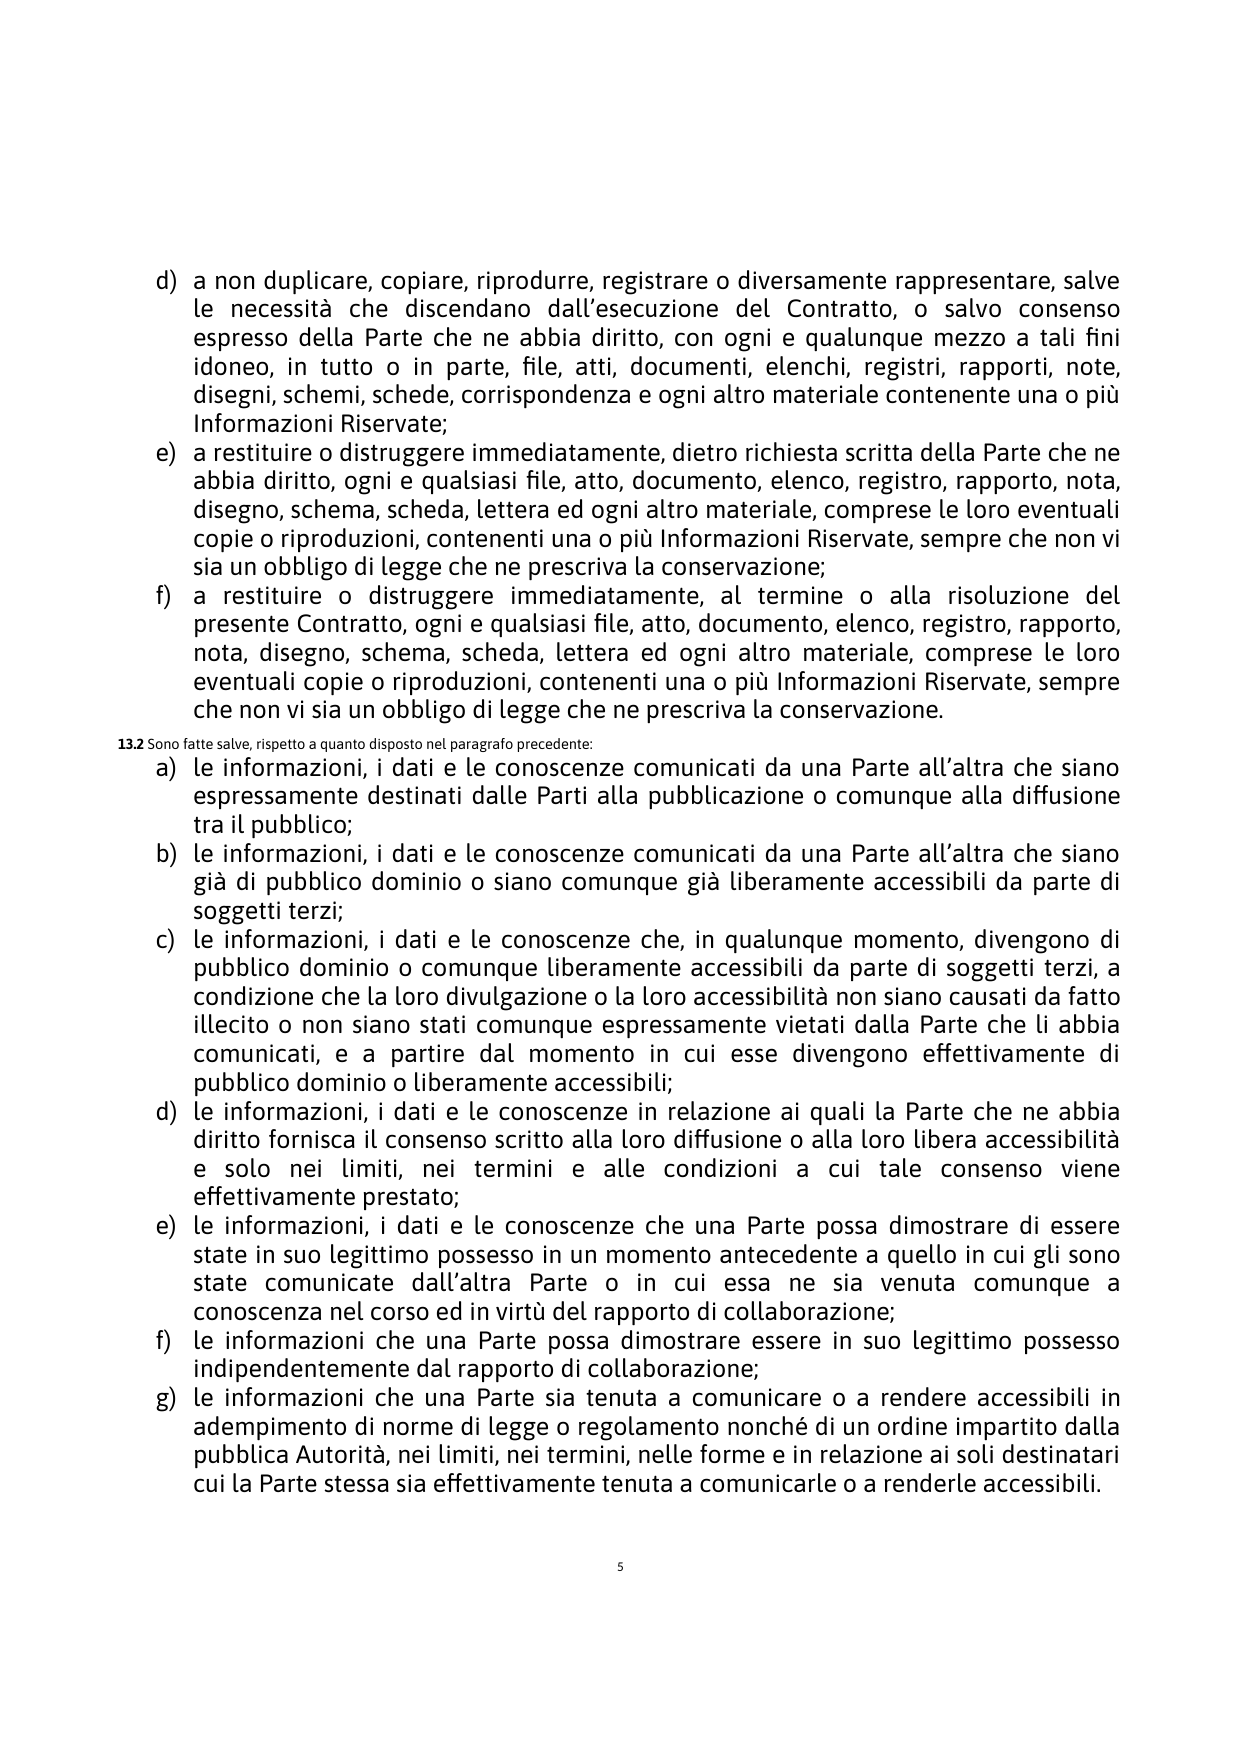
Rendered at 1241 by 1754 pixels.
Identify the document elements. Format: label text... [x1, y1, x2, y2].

list a restituire o distruggere immediatamente, dietro richiesta scritta della Parte che ne abbia diritto, ogni e qualsiasi file, atto, documento, elenco, registro, rapporto, nota, disegno, schema, scheda, lettera ed ogni altro materiale, comprese le loro eventuali copie o riproduzioni, contenenti una o più Informazioni Riservate, sempre che non vi sia un obbligo di legge che ne prescriva la conservazione; [155, 438, 1122, 581]
list le informazioni, i dati e le conoscenze che una Parte possa dimostrare di essere state in suo legittimo possesso in un momento antecedente a quello in cui gli sono state comunicate dall’altra Parte o in cui essa ne sia venuta comunque a conoscenza nel corso ed in virtù del rapporto di collaborazione; [155, 1211, 1122, 1326]
list le informazioni che una Parte sia tenuta a comunicare o a rendere accessibili in adempimento di norme di legge o regolamento nonché di un ordine impartito dalla pubblica Autorità, nei limiti, nei termini, nelle forme e in relazione ai soli destinatari cui la Parte stessa sia effettivamente tenuta a comunicarle o a renderle accessibili. [155, 1383, 1122, 1498]
list le informazioni, i dati e le conoscenze comunicati da una Parte all’altra che siano già di pubblico dominio o siano comunque già liberamente accessibili da parte di soggetti terzi; [155, 839, 1122, 925]
text 13.2 Sono fatte salve, rispetto a quanto disposto nel paragrafo precedente: [118, 724, 1122, 753]
list a restituire o distruggere immediatamente, al termine o alla risoluzione del presente Contratto, ogni e qualsiasi file, atto, documento, elenco, registro, rapporto, nota, disegno, schema, scheda, lettera ed ogni altro materiale, comprese le loro eventuali copie o riproduzioni, contenenti una o più Informazioni Riservate, sempre che non vi sia un obbligo di legge che ne prescriva la conservazione. [155, 581, 1122, 724]
list le informazioni, i dati e le conoscenze comunicati da una Parte all’altra che siano espressamente destinati dalle Parti alla pubblicazione o comunque alla diffusione tra il pubblico; [155, 753, 1122, 839]
list le informazioni che una Parte possa dimostrare essere in suo legittimo possesso indipendentemente dal rapporto di collaborazione; [155, 1326, 1122, 1383]
list le informazioni, i dati e le conoscenze in relazione ai quali la Parte che ne abbia diritto fornisca il consenso scritto alla loro diffusione o alla loro libera accessibilità e solo nei limiti, nei termini e alle condizioni a cui tale consenso viene effettivamente prestato; [155, 1097, 1122, 1211]
list le informazioni, i dati e le conoscenze che, in qualunque momento, divengono di pubblico dominio o comunque liberamente accessibili da parte di soggetti terzi, a condizione che la loro divulgazione o la loro accessibilità non siano causati da fatto illecito o non siano stati comunque espressamente vietati dalla Parte che li abbia comunicati, e a partire dal momento in cui esse divengono effettivamente di pubblico dominio o liberamente accessibili; [155, 925, 1122, 1097]
list a non duplicare, copiare, riprodurre, registrare o diversamente rappresentare, salve le necessità che discendano dall’esecuzione del Contratto, o salvo consenso espresso della Parte che ne abbia diritto, con ogni e qualunque mezzo a tali fini idoneo, in tutto o in parte, file, atti, documenti, elenchi, registri, rapporti, note, disegni, schemi, schede, corrispondenza e ogni altro materiale contenente una o più Informazioni Riservate; [155, 266, 1122, 438]
